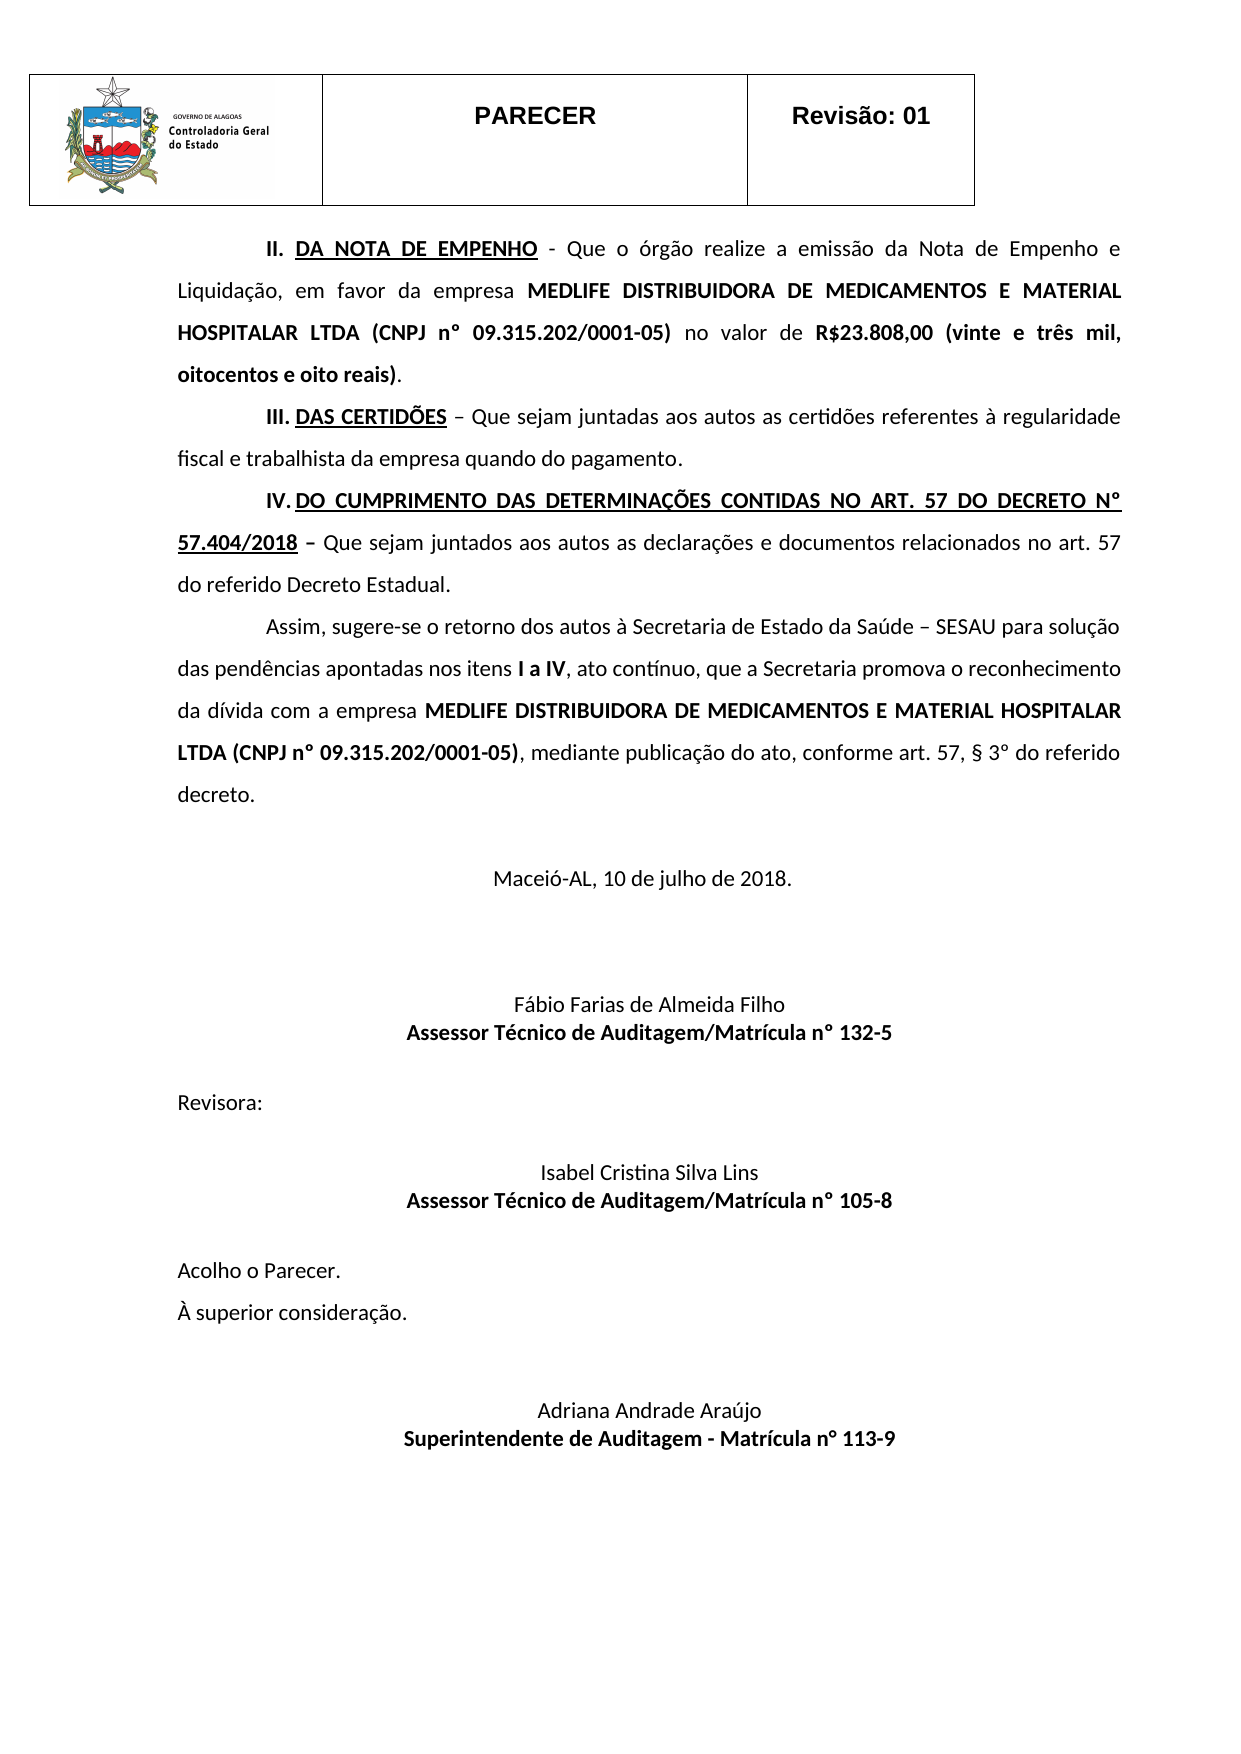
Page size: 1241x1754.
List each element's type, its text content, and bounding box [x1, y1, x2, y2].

list DAS CERTIDÕES – Que sejam juntadas aos autos as certidões referentes à regularidade fiscal e trabalhista da empresa quando do pagamento. [177, 402, 1122, 472]
text Maceió-AL, 10 de julho de 2018. [472, 864, 1122, 892]
text À superior consideração. [177, 1298, 1122, 1326]
text Isabel Cristina Silva Lins [177, 1158, 1122, 1186]
text Revisora: [177, 1088, 1122, 1116]
text Assessor Técnico de Auditagem/Matrícula nº 132-5 [177, 1018, 1122, 1046]
text Superintendente de Auditagem - Matrícula n° 113-9 [177, 1424, 1122, 1452]
text Acolho o Parecer. [177, 1256, 1122, 1284]
text Assessor Técnico de Auditagem/Matrícula nº 105-8 [177, 1186, 1122, 1214]
picture [59, 75, 275, 199]
text Fábio Farias de Almeida Filho [177, 990, 1122, 1018]
list DA NOTA DE EMPENHO - Que o órgão realize a emissão da Nota de Empenho e Liquidação, em favor da empresa MEDLIFE DISTRIBUIDORA DE MEDICAMENTOS E MATERIAL HOSPITALAR LTDA (CNPJ nº 09.315.202/0001-05) no valor de R$23.808,00 (vinte e três mil, oitocentos e oito reais). [177, 234, 1122, 388]
list Assim, sugere-se o retorno dos autos à Secretaria de Estado da Saúde – SESAU para solução das pendências apontadas nos itens I a IV, ato contínuo, que a Secretaria promova o reconhecimento da dívida com a empresa MEDLIFE DISTRIBUIDORA DE MEDICAMENTOS E MATERIAL HOSPITALAR LTDA (CNPJ nº 09.315.202/0001-05), mediante publicação do ato, conforme art. 57, § 3º do referido decreto. [177, 612, 1122, 808]
list DO CUMPRIMENTO DAS DETERMINAÇÕES CONTIDAS NO ART. 57 DO DECRETO Nº 57.404/2018 – Que sejam juntados aos autos as declarações e documentos relacionados no art. 57 do referido Decreto Estadual. [177, 486, 1122, 598]
text Adriana Andrade Araújo [177, 1396, 1122, 1424]
